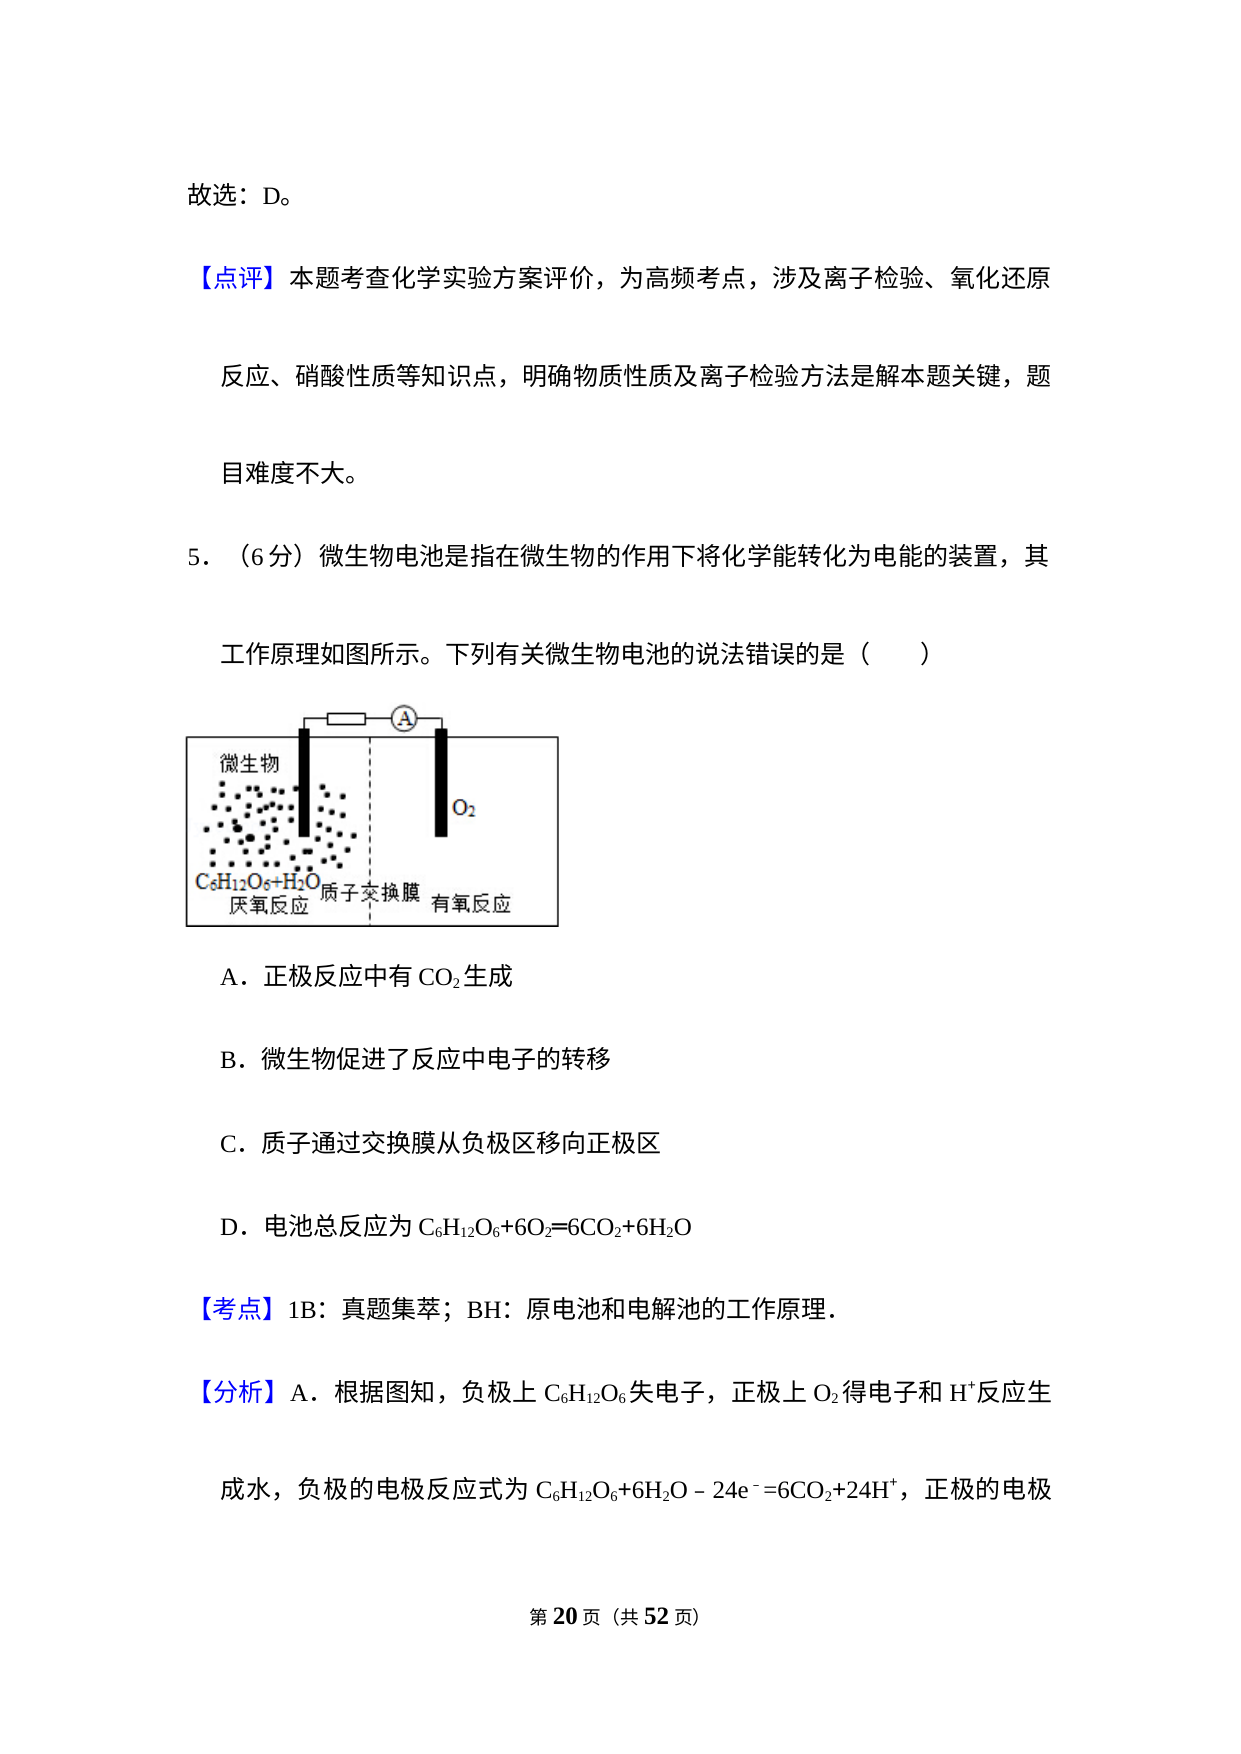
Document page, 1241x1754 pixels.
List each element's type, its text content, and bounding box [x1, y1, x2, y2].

text 【点评】本题考查化学实验方案评价，为高频考点，涉及离子检验、氧化还原反应、硝酸性质等知识点，明确物质性质及离子检验方法是解本题关键，题目难度不大。 [187, 244, 1053, 504]
text A．正极反应中有CO2生成 [187, 942, 1053, 1007]
picture [183, 702, 559, 927]
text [187, 1358, 1053, 1521]
text 5．（6分）微生物电池是指在微生物的作用下将化学能转化为电能的装置，其工作原理如图所示。下列有关微生物电池的说法错误的是（ ） [187, 522, 1053, 685]
text B．微生物促进了反应中电子的转移 [187, 1026, 1053, 1091]
text 故选：D。 [187, 161, 1053, 226]
text 【考点】1B：真题集萃；BH：原电池和电解池的工作原理．菁优网版权所有 [187, 1275, 1053, 1340]
text C．质子通过交换膜从负极区移向正极区 [187, 1109, 1053, 1174]
text D．电池总反应为C6H12O6+6O2═6CO2+6H2O [187, 1192, 1053, 1257]
